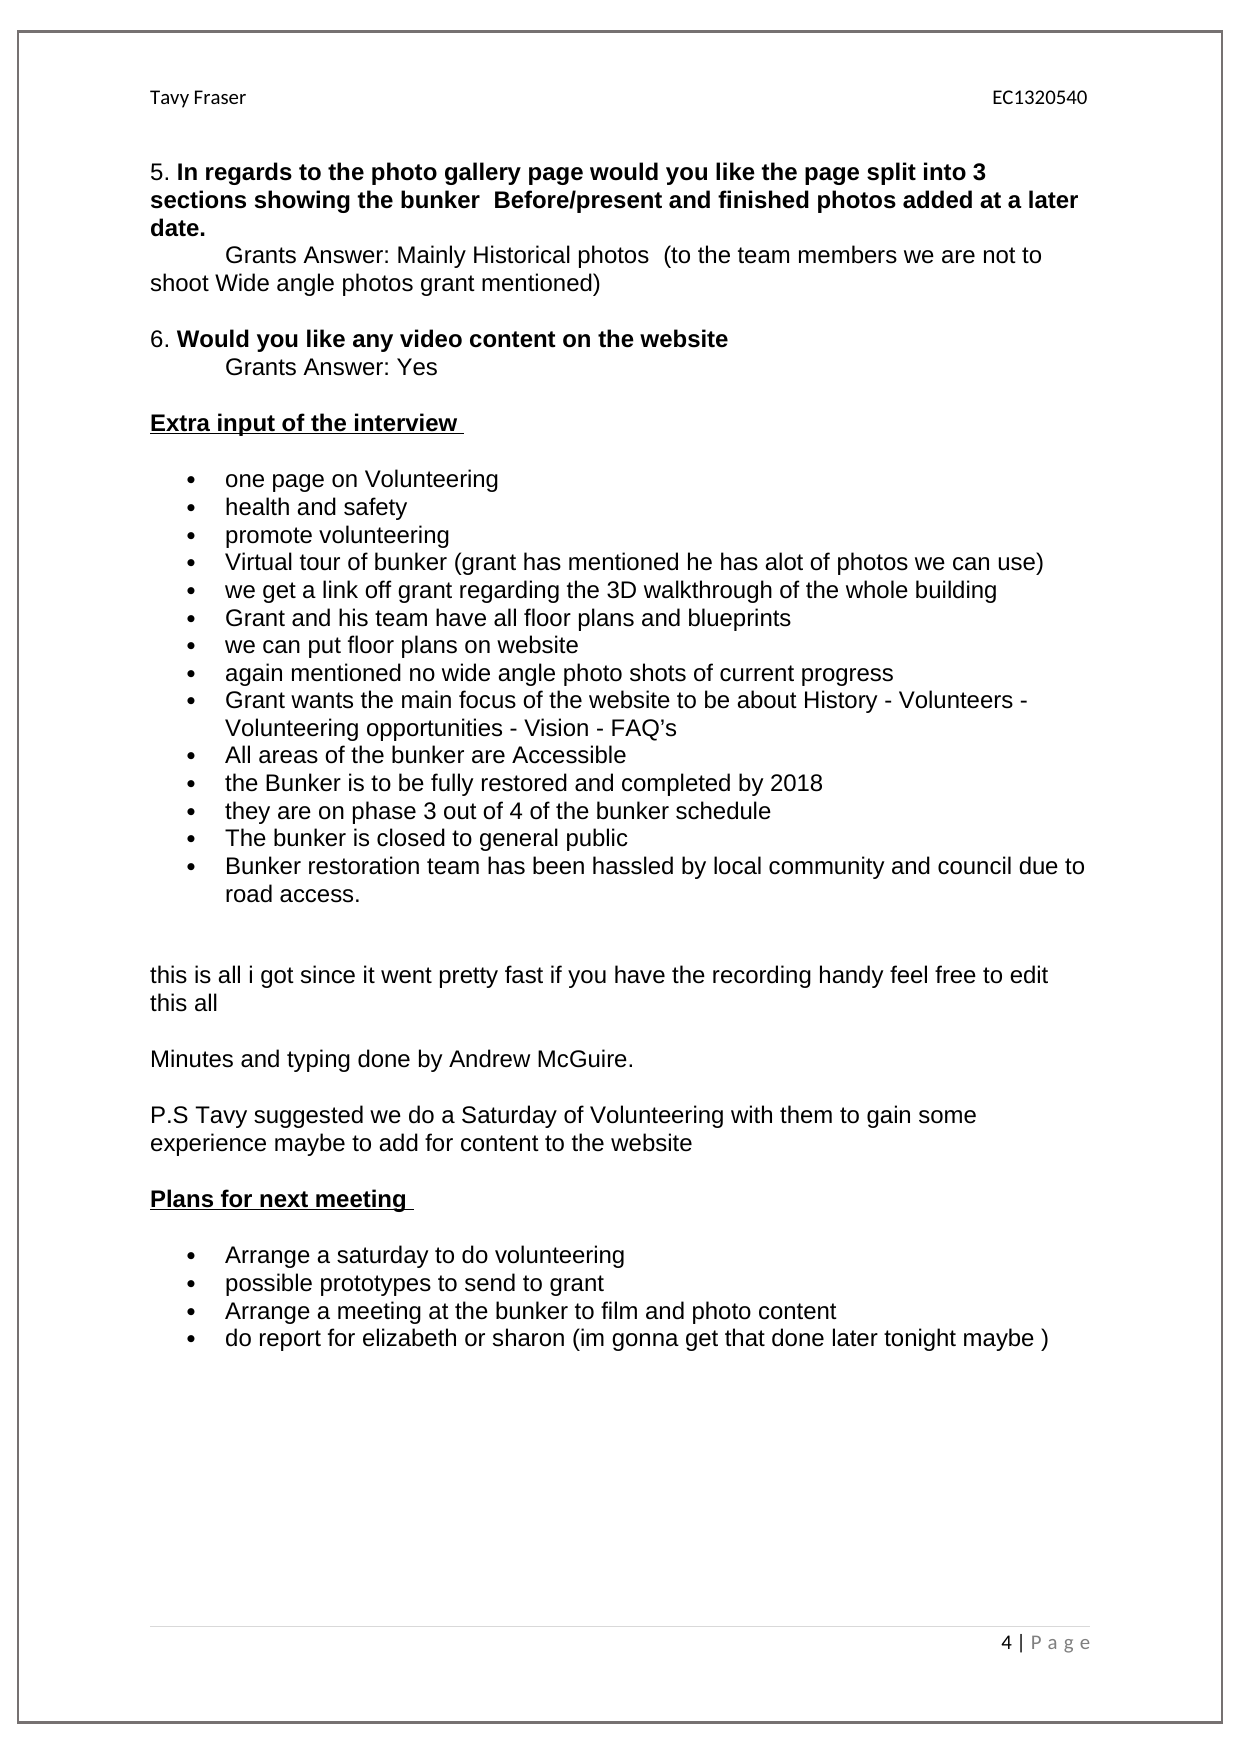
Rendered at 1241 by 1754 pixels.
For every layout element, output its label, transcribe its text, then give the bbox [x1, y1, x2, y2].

text P.S Tavy suggested we do a Saturday of Volunteering with them to gain some experience maybe to add for content to the website [150, 1101, 1090, 1156]
text this is all i got since it went pretty fast if you have the recording handy feel free to edit this all [150, 961, 1090, 1016]
list promote volunteering [187, 521, 1090, 548]
list All areas of the bunker are Accessible [187, 741, 1090, 769]
list Arrange a saturday to do volunteering [187, 1241, 1090, 1269]
text Grants Answer: Yes [150, 353, 1090, 380]
text Plans for next meeting [150, 1185, 1090, 1213]
list health and safety [187, 493, 1090, 521]
list Arrange a meeting at the bunker to film and photo content [187, 1297, 1090, 1324]
list possible prototypes to send to grant [187, 1269, 1090, 1297]
list The bunker is closed to general public [187, 824, 1090, 852]
list do report for elizabeth or sharon (im gonna get that done later tonight maybe ) [187, 1324, 1090, 1352]
text Extra input of the interview [150, 409, 1090, 437]
text Grants Answer: Mainly Historical photos (to the team members we are not to shoot Wide angle photos grant mentioned) [150, 241, 1090, 296]
list one page on Volunteering [187, 465, 1090, 493]
text 5. In regards to the photo gallery page would you like the page split into 3 sections showing the bunker Before/present and finished photos added at a later date. [150, 158, 1090, 241]
list Grant wants the main focus of the website to be about History - Volunteers - Volunteering opportunities - Vision - FAQ’s [187, 686, 1090, 741]
text Minutes and typing done by Andrew McGuire. [150, 1045, 1090, 1072]
list the Bunker is to be fully restored and completed by 2018 [187, 769, 1090, 797]
list Bunker restoration team has been hassled by local community and council due to road access. [187, 852, 1090, 907]
list we can put floor plans on website [187, 631, 1090, 659]
list Virtual tour of bunker (grant has mentioned he has alot of photos we can use) [187, 548, 1090, 576]
list again mentioned no wide angle photo shots of current progress [187, 659, 1090, 686]
list Grant and his team have all floor plans and blueprints [187, 603, 1090, 631]
list we get a link off grant regarding the 3D walkthrough of the whole building [187, 576, 1090, 603]
list they are on phase 3 out of 4 of the bunker schedule [187, 797, 1090, 824]
text 6. Would you like any video content on the website [150, 325, 1090, 353]
